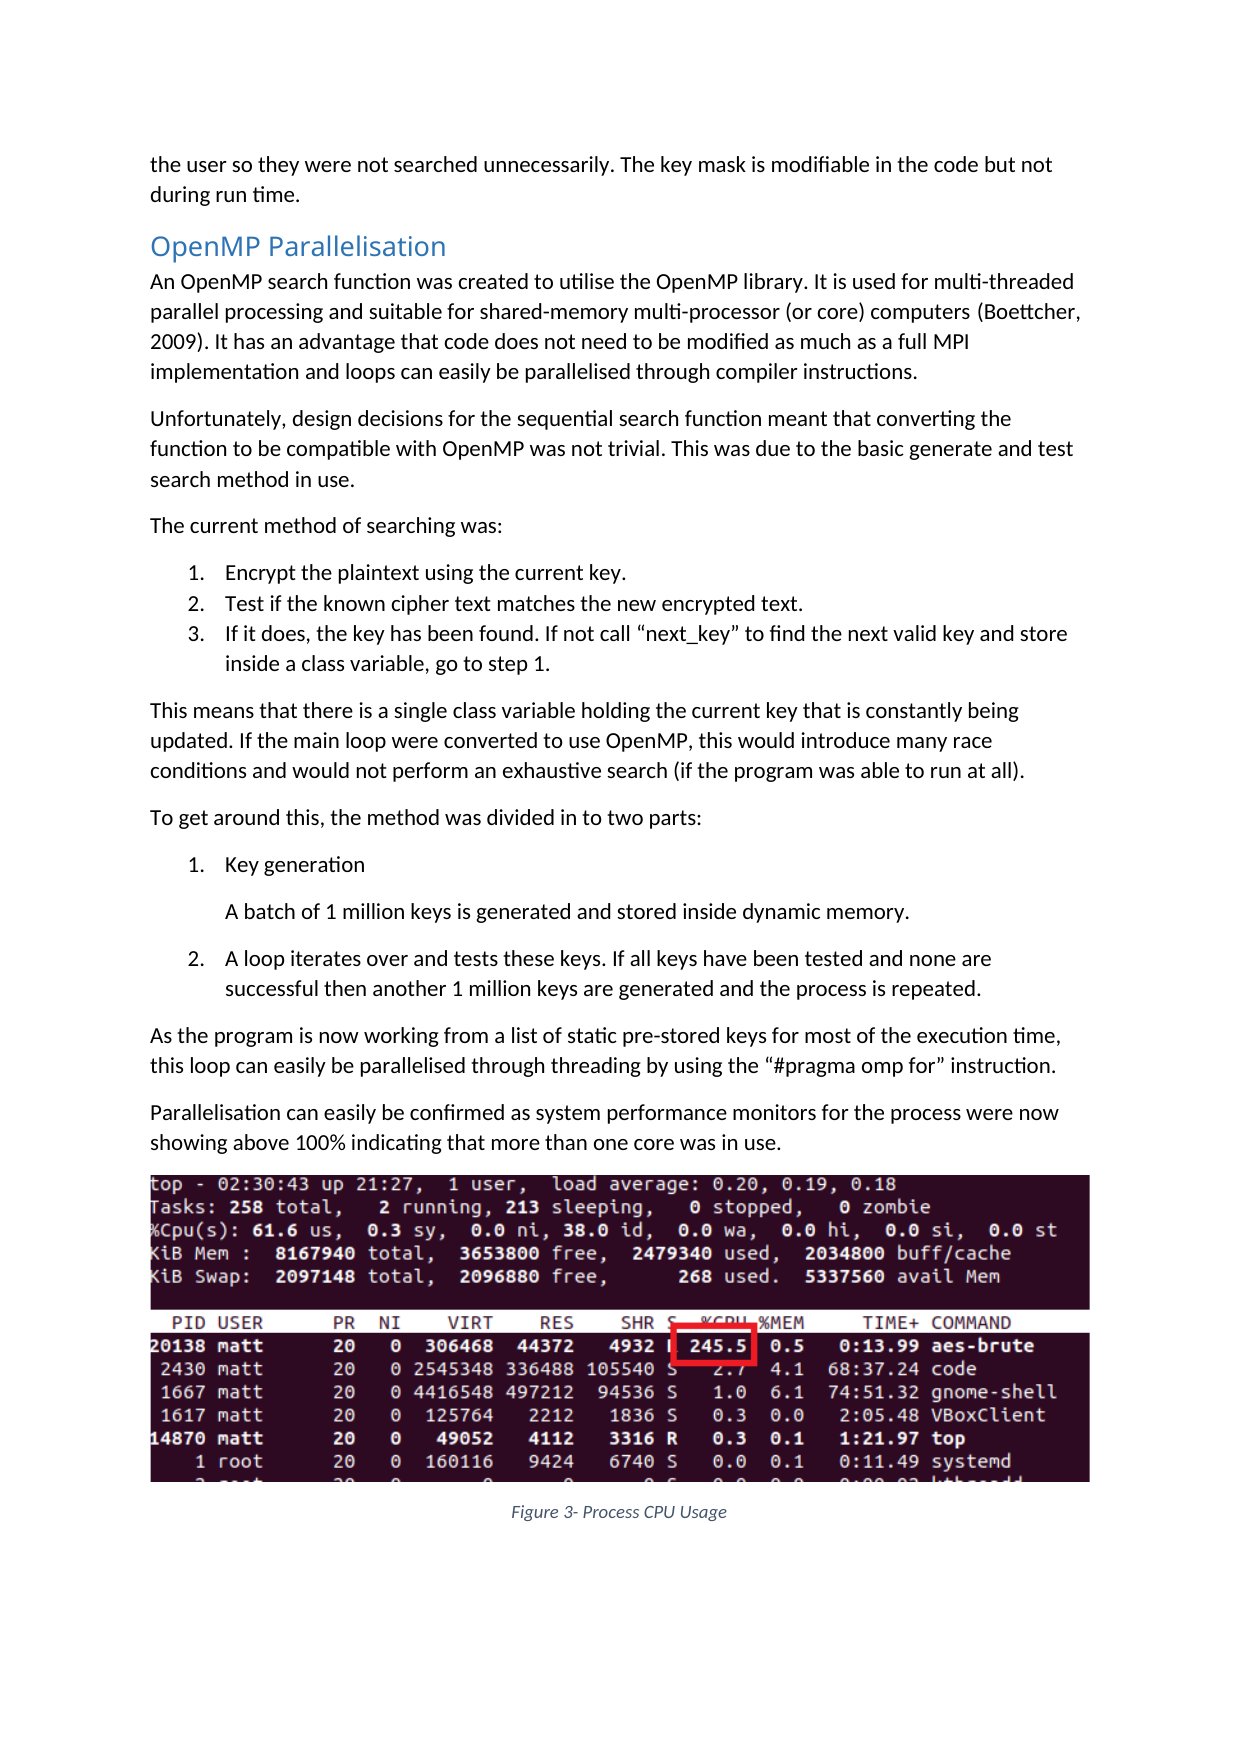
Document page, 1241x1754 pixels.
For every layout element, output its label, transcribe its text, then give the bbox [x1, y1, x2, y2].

text Unfortunately, design decisions for the sequential search function meant that converting the function to be compatible with OpenMP was not trivial. This was due to the basic generate and test search method in use. [150, 404, 1090, 493]
text Figure 3- Process CPU Usage [150, 1500, 1090, 1523]
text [150, 150, 1090, 208]
picture [150, 1175, 1090, 1482]
list Encrypt the plaintext using the current key. [187, 558, 1090, 587]
text This means that there is a single class variable holding the current key that is constantly being updated. If the main loop were converted to use OpenMP, this would introduce many race conditions and would not perform an exhaustive search (if the program was able to run at all). [150, 696, 1090, 784]
text The current method of searching was: [150, 512, 1090, 540]
list If it does, the key has been found. If not call “next_key” to find the next valid key and store inside a class variable, go to step 1. [187, 619, 1090, 677]
subtitle OpenMP Parallelisation [150, 227, 1090, 264]
text As the program is now working from a list of static pre-stored keys for most of the execution time, this loop can easily be parallelised through threading by using the “#pragma omp for” instruction. [150, 1021, 1090, 1079]
text Parallelisation can easily be confirmed as system performance monitors for the process were now showing above 100% indicating that more than one core was in use. [150, 1098, 1090, 1156]
list A loop iterates over and tests these keys. If all keys have been tested and none are successful then another 1 million keys are generated and the process is repeated. [187, 944, 1090, 1002]
list Test if the known cipher text matches the new encrypted text. [187, 589, 1090, 617]
list Key generation [187, 850, 1090, 878]
text An OpenMP search function was created to utilise the OpenMP library. It is used for multi-threaded parallel processing and suitable for shared-memory multi-processor (or core) computers . It has an advantage that code does not need to be modified as much as a full MPI implementation and loops can easily be parallelised through compiler instructions. [150, 267, 1090, 386]
text To get around this, the method was divided in to two parts: [150, 803, 1090, 831]
text A batch of 1 million keys is generated and stored inside dynamic memory. [225, 897, 1090, 925]
